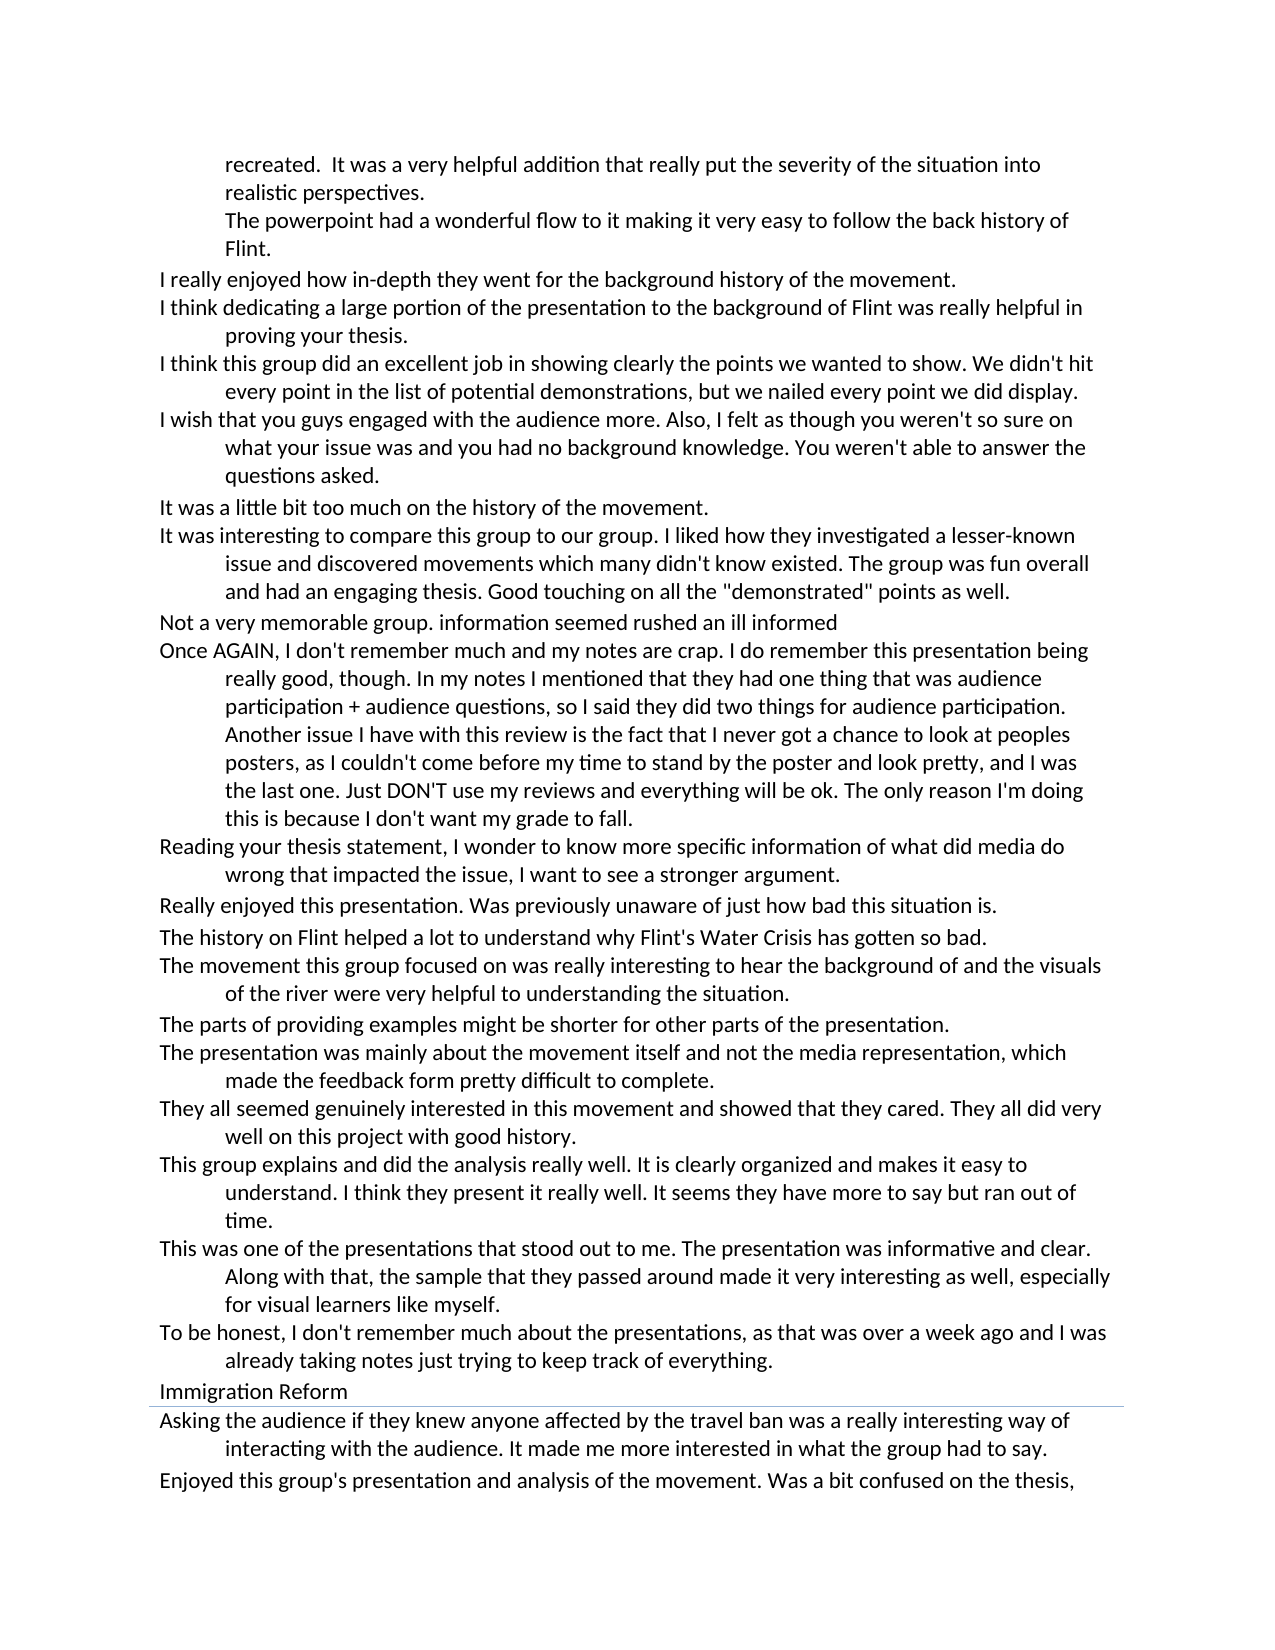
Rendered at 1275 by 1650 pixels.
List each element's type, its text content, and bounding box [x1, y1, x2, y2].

table_cell They all seemed genuinely interested in this movement and showed that they cared. They all did very well on this project with good history. [149, 1094, 1124, 1150]
table_cell To be honest, I don't remember much about the presentations, as that was over a week ago and I was already taking notes just trying to keep track of everything. [149, 1318, 1124, 1374]
table_cell The parts of providing examples might be shorter for other parts of the presentation. [149, 1007, 1124, 1038]
table_cell I really enjoyed how in-depth they went for the background history of the movement. [149, 262, 1124, 293]
table_cell It was interesting to compare this group to our group. I liked how they investigated a lesser-known issue and discovered movements which many didn't know existed. The group was fun overall and had an engaging thesis. Good touching on all the "demonstrated" points as well. [149, 521, 1124, 605]
table_cell The history on Flint helped a lot to understand why Flint's Water Crisis has gotten so bad. [149, 920, 1124, 951]
table_cell It was a little bit too much on the history of the movement. [149, 490, 1124, 521]
table_cell This was one of the presentations that stood out to me. The presentation was informative and clear. Along with that, the sample that they passed around made it very interesting as well, especially for visual learners like myself. [149, 1234, 1124, 1318]
table_cell Once AGAIN, I don't remember much and my notes are crap. I do remember this presentation being really good, though. In my notes I mentioned that they had one thing that was audience participation + audience questions, so I said they did two things for audience participation. Another issue I have with this review is the fact that I never got a chance to look at peoples posters, as I couldn't come before my time to stand by the poster and look pretty, and I was the last one. Just DON'T use my reviews and everything will be ok. The only reason I'm doing this is because I don't want my grade to fall. [149, 636, 1124, 832]
table_cell This group explains and did the analysis really well. It is clearly organized and makes it easy to understand. I think they present it really well. It seems they have more to say but ran out of time. [149, 1150, 1124, 1234]
table_cell I wish that you guys engaged with the audience more. Also, I felt as though you weren't so sure on what your issue was and you had no background knowledge. You weren't able to answer the questions asked. [149, 405, 1124, 489]
table_cell I think dedicating a large portion of the presentation to the background of Flint was really helpful in proving your thesis. [149, 293, 1124, 349]
table_cell Not a very memorable group. information seemed rushed an ill informed [149, 605, 1124, 636]
table_cell Really enjoyed this presentation. Was previously unaware of just how bad this situation is. [149, 888, 1124, 919]
table_cell Immigration Reform [149, 1374, 1124, 1406]
table_cell Reading your thesis statement, I wonder to know more specific information of what did media do wrong that impacted the issue, I want to see a stronger argument. [149, 832, 1124, 888]
table_cell I think this group did an excellent job in showing clearly the points we wanted to show. We didn't hit every point in the list of potential demonstrations, but we nailed every point we did display. [149, 349, 1124, 405]
table_cell The presentation was mainly about the movement itself and not the media representation, which made the feedback form pretty difficult to complete. [149, 1038, 1124, 1094]
table_cell Asking the audience if they knew anyone affected by the travel ban was a really interesting way of interacting with the audience. It made me more interested in what the group had to say. [149, 1407, 1124, 1463]
table_cell The movement this group focused on was really interesting to hear the background of and the visuals of the river were very helpful to understanding the situation. [149, 951, 1124, 1007]
